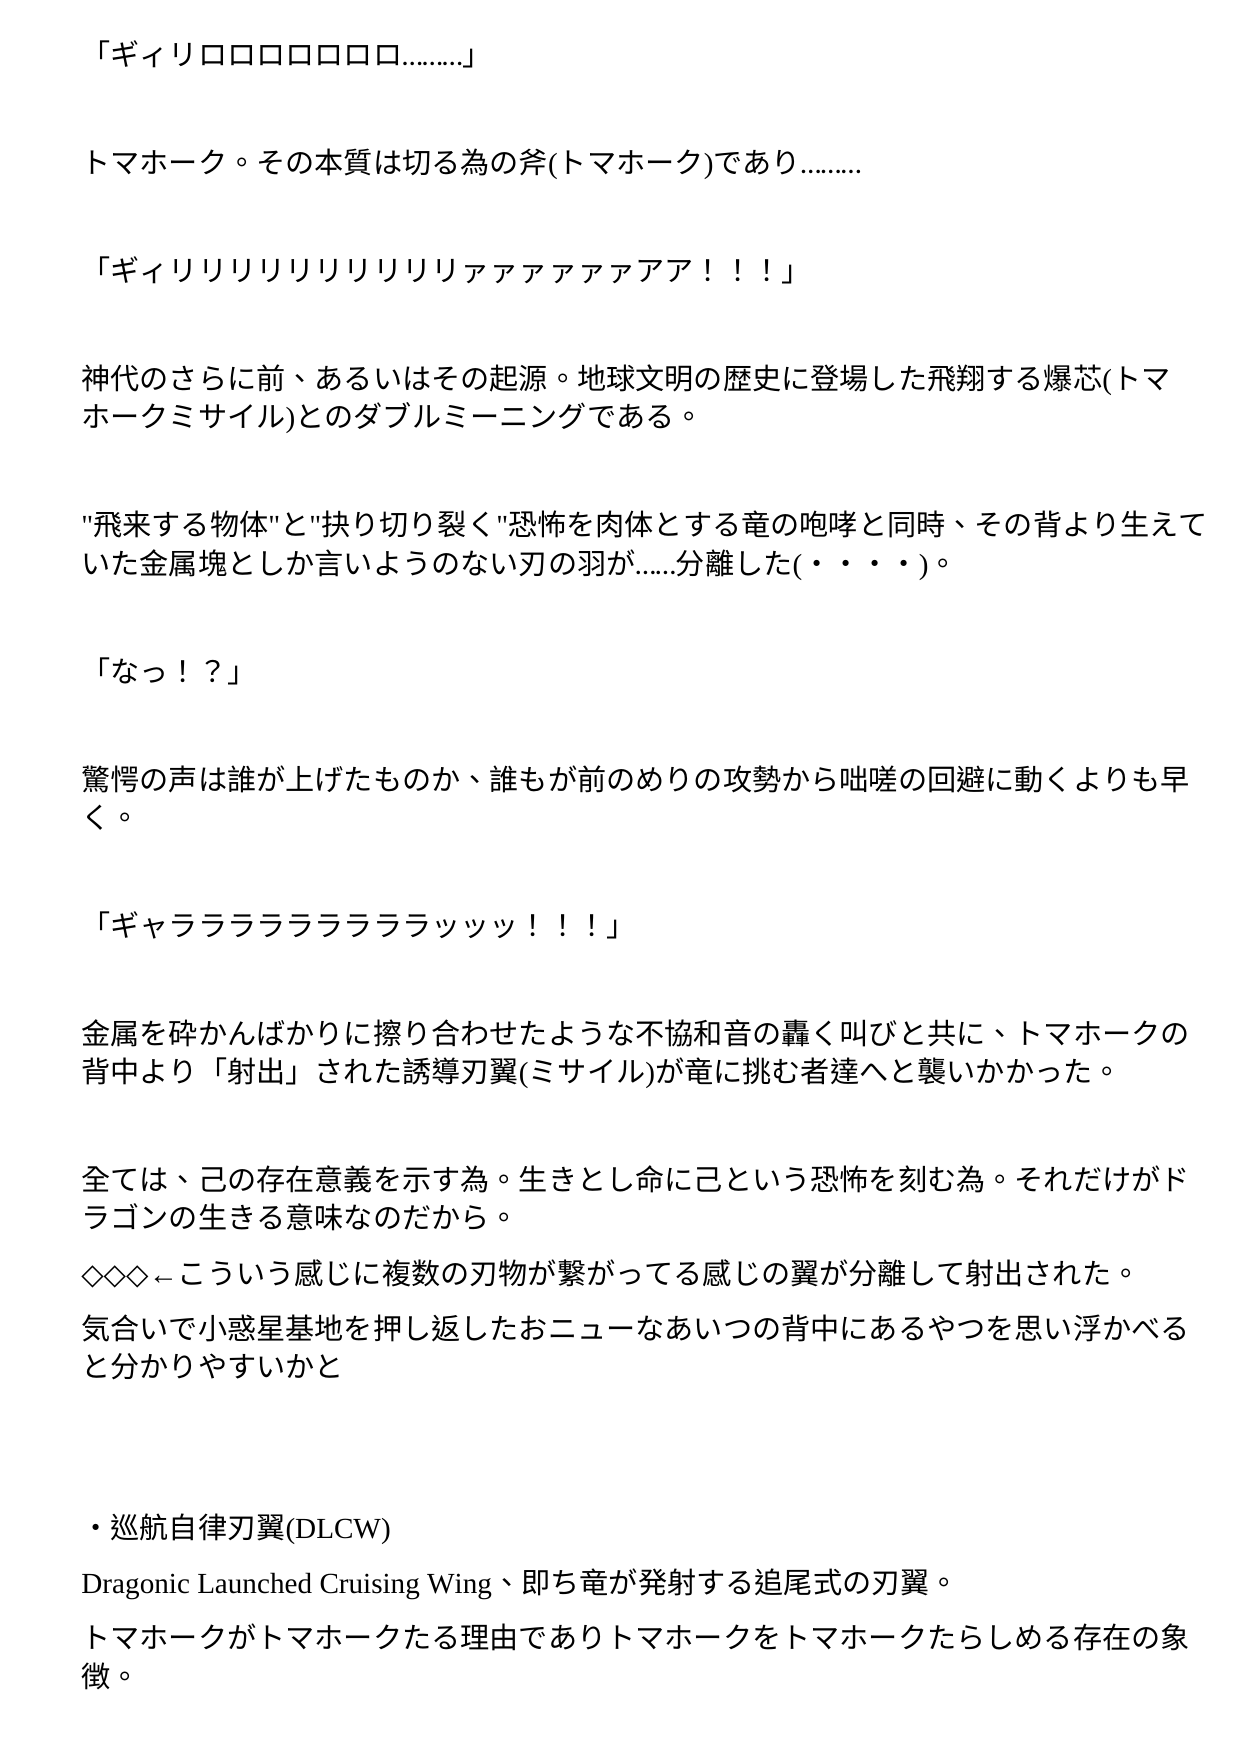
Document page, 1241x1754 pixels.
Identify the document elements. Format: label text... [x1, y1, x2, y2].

text 「なっ！？」 [81, 654, 1215, 689]
text Dragonic Launched Cruising Wing、即ち竜が発射する追尾式の刃翼。 [81, 1565, 1215, 1601]
text トマホーク。その本質は切る為の斧(トマホーク)であり……… [81, 145, 1215, 181]
text 全ては、己の存在意義を示す為。生きとし命に己という恐怖を刻む為。それだけがドラゴンの生きる意味なのだから。 [81, 1162, 1215, 1236]
text 「ギャラララララララララッッッ！！！」 [81, 908, 1215, 943]
text 驚愕の声は誰が上げたものか、誰もが前のめりの攻勢から咄嗟の回避に動くよりも早く。 [81, 762, 1215, 836]
text トマホークがトマホークたる理由でありトマホークをトマホークたらしめる存在の象徴。 [81, 1620, 1215, 1694]
text ・巡航自律刃翼(DLCW) [81, 1510, 1215, 1546]
text 神代のさらに前、あるいはその起源。地球文明の歴史に登場した飛翔する爆芯(トマホークミサイル)とのダブルミーニングである。 [81, 361, 1215, 435]
text 「ギィリリリリリリリリリリァァァァァァアア！！！」 [81, 253, 1215, 289]
text "飛来する物体"と"抉り切り裂く"恐怖を肉体とする竜の咆哮と同時、その背より生えていた金属塊としか言いようのない刃の羽が……分離した(・・・・)。 [81, 507, 1215, 581]
text 金属を砕かんばかりに擦り合わせたような不協和音の轟く叫びと共に、トマホークの背中より「射出」された誘導刃翼(ミサイル)が竜に挑む者達へと襲いかかった。 [81, 1016, 1215, 1090]
text 「ギィリロロロロロロロ………」 [81, 37, 1215, 73]
text 気合いで小惑星基地を押し返したおニューなあいつの背中にあるやつを思い浮かべると分かりやすいかと [81, 1311, 1215, 1385]
text ◇◇◇←こういう感じに複数の刃物が繋がってる感じの翼が分離して射出された。 [81, 1256, 1215, 1291]
